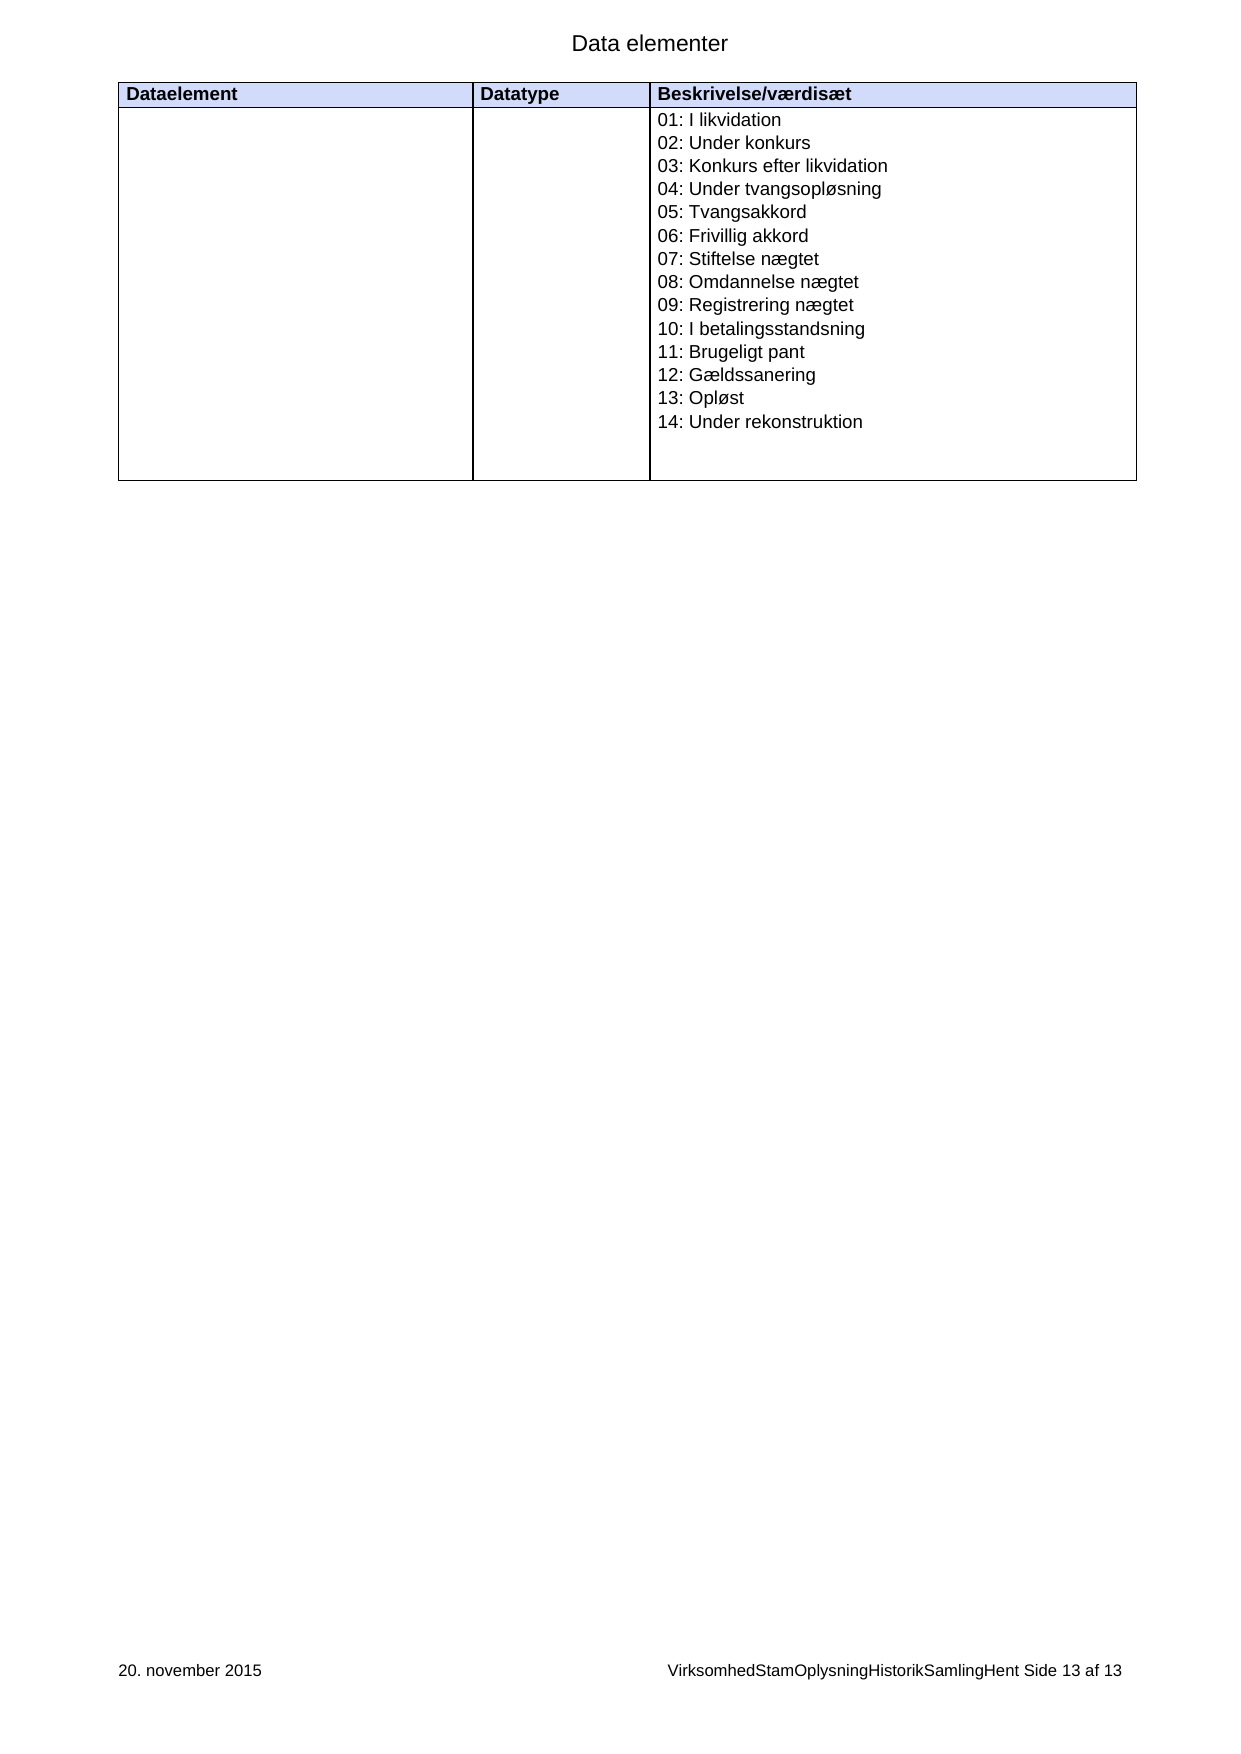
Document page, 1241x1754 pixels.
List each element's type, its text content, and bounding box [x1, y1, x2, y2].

table_header Datatype [474, 83, 649, 107]
table_header Dataelement [119, 83, 472, 107]
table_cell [651, 108, 1136, 480]
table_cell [119, 108, 472, 480]
table_header Beskrivelse/værdisæt [651, 83, 1136, 107]
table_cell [474, 108, 649, 480]
